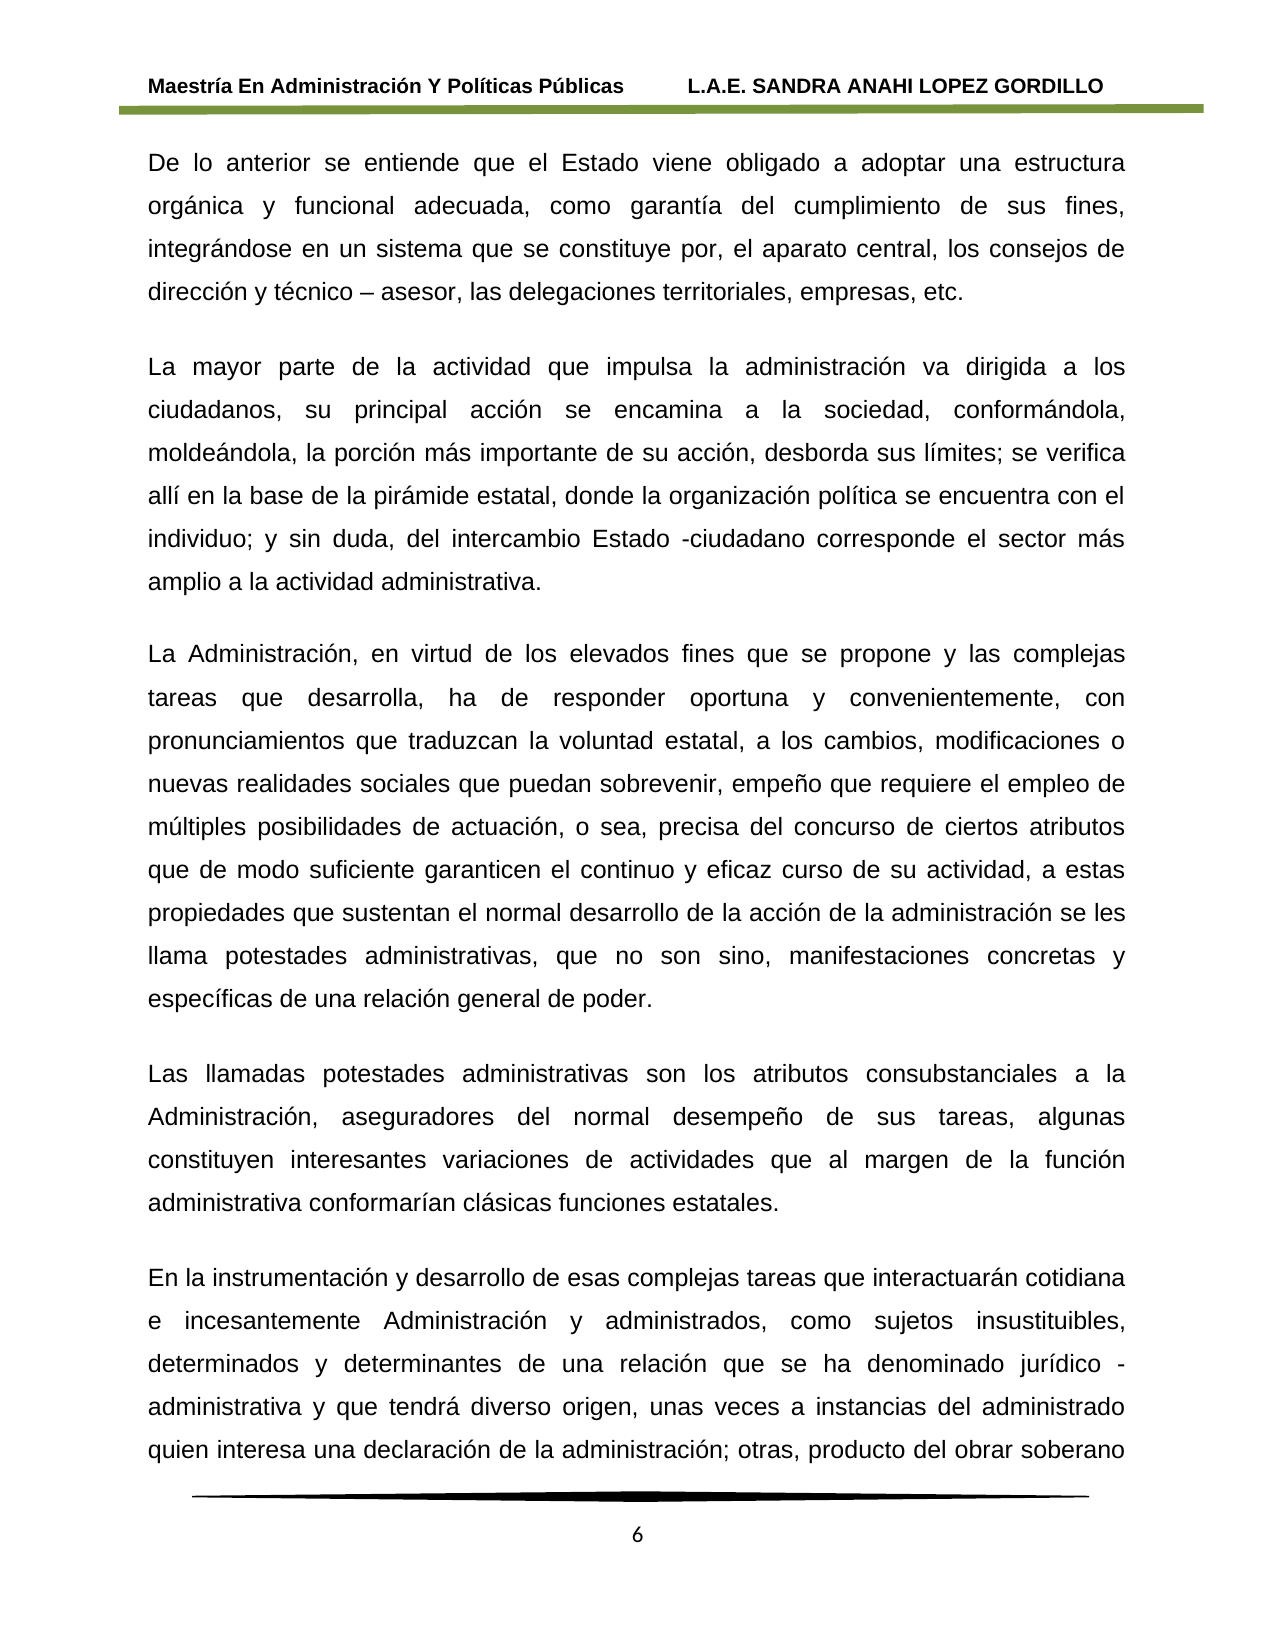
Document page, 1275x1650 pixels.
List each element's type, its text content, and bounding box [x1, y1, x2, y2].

text Las llamadas potestades administrativas son los atributos consubstanciales a la Administración, aseguradores del normal desempeño de sus tareas, algunas constituyen interesantes variaciones de actividades que al margen de la función administrativa conformarían clásicas funciones estatales. [148, 1059, 1127, 1217]
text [148, 1262, 1127, 1464]
text La mayor parte de la actividad que impulsa la administración va dirigida a los ciudadanos, su principal acción se encamina a la sociedad, conformándola, moldeándola, la porción más importante de su acción, desborda sus límites; se verifica allí en la base de la pirámide estatal, donde la organización política se encuentra con el individuo; y sin duda, del intercambio Estado -ciudadano corresponde el sector más amplio a la actividad administrativa. [148, 351, 1127, 596]
text De lo anterior se entiende que el Estado viene obligado a adoptar una estructura orgánica y funcional adecuada, como garantía del cumplimiento de sus fines, integrándose en un sistema que se constituye por, el aparato central, los consejos de dirección y técnico – asesor, las delegaciones territoriales, empresas, etc. [148, 148, 1127, 306]
text La Administración, en virtud de los elevados fines que se propone y las complejas tareas que desarrolla, ha de responder oportuna y convenientemente, con pronunciamientos que traduzcan la voluntad estatal, a los cambios, modificaciones o nuevas realidades sociales que puedan sobrevenir, empeño que requiere el empleo de múltiples posibilidades de actuación, o sea, precisa del concurso de ciertos atributos que de modo suficiente garanticen el continuo y eficaz curso de su actividad, a estas propiedades que sustentan el normal desarrollo de la acción de la administración se les llama potestades administrativas, que no son sino, manifestaciones concretas y específicas de una relación general de poder. [148, 639, 1127, 1013]
